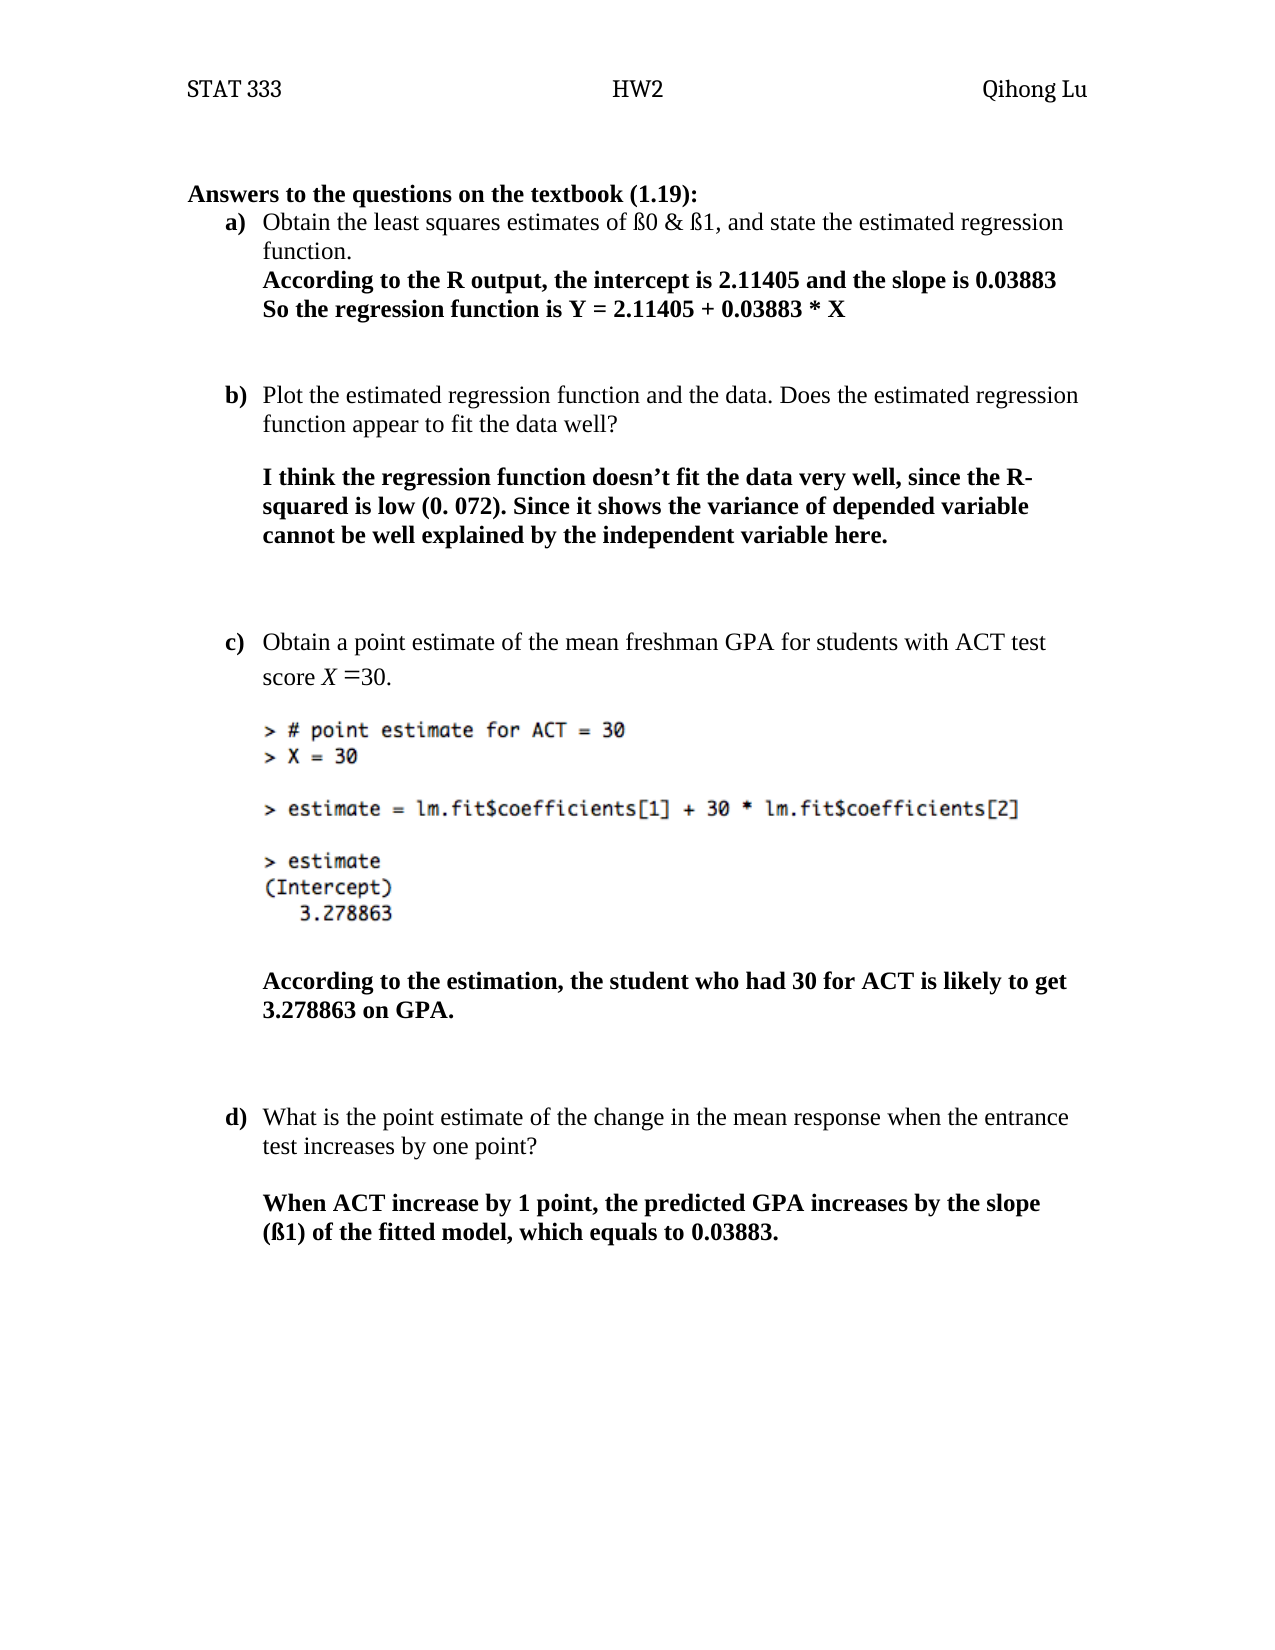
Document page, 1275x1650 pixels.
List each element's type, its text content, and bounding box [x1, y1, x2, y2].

list So the regression function is Y = 2.11405 + 0.03883 * X [262, 294, 1087, 322]
list Obtain a point estimate of the mean freshman GPA for students with ACT test score X =30. [225, 627, 1087, 692]
picture [262, 717, 1031, 941]
list When ACT increase by 1 point, the predicted GPA increases by the slope (ß1) of the fitted model, which equals to 0.03883. [262, 1188, 1087, 1246]
list Plot the estimated regression function and the data. Does the estimated regression function appear to fit the data well? [225, 380, 1087, 437]
text According to the estimation, the student who had 30 for ACT is likely to get 3.278863 on GPA. [262, 966, 1087, 1023]
text Answers to the questions on the textbook (1.19): [187, 179, 1087, 207]
text I think the regression function doesn’t fit the data very well, since the R-squared is low (0. 072). Since it shows the variance of depended variable cannot be well explained by the independent variable here. [262, 462, 1087, 549]
list Obtain the least squares estimates of ß0 & ß1, and state the estimated regression function. [225, 207, 1087, 265]
list According to the R output, the intercept is 2.11405 and the slope is 0.03883 [262, 265, 1087, 294]
list What is the point estimate of the change in the mean response when the entrance test increases by one point? [225, 1102, 1087, 1160]
